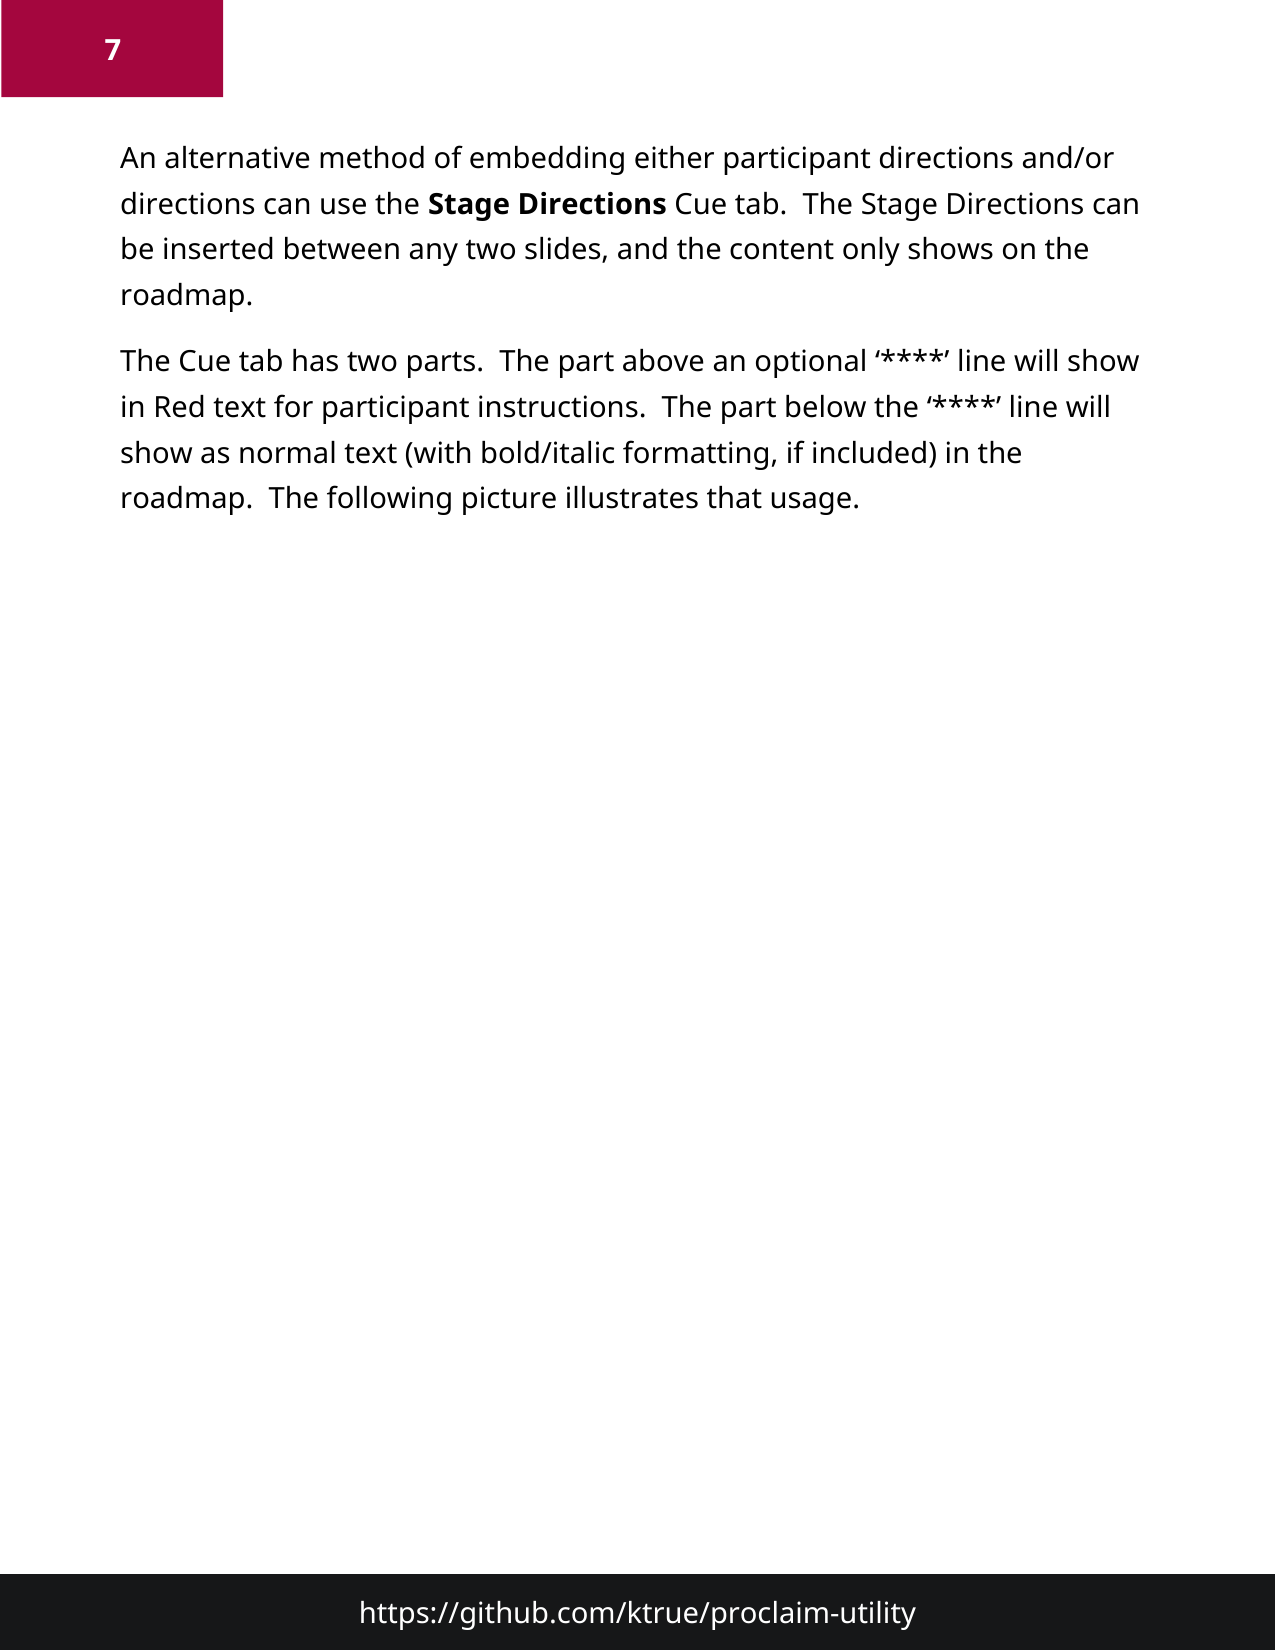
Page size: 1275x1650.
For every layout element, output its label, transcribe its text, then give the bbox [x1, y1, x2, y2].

text The Cue tab has two parts. The part above an optional ‘****’ line will show in Red text for participant instructions. The part below the ‘****’ line will show as normal text (with bold/italic formatting, if included) in the roadmap. The following picture illustrates that usage. [120, 341, 1155, 517]
text An alternative method of embedding either participant directions and/or directions can use the Stage Directions Cue tab. The Stage Directions can be inserted between any two slides, and the content only shows on the roadmap. [120, 137, 1155, 314]
